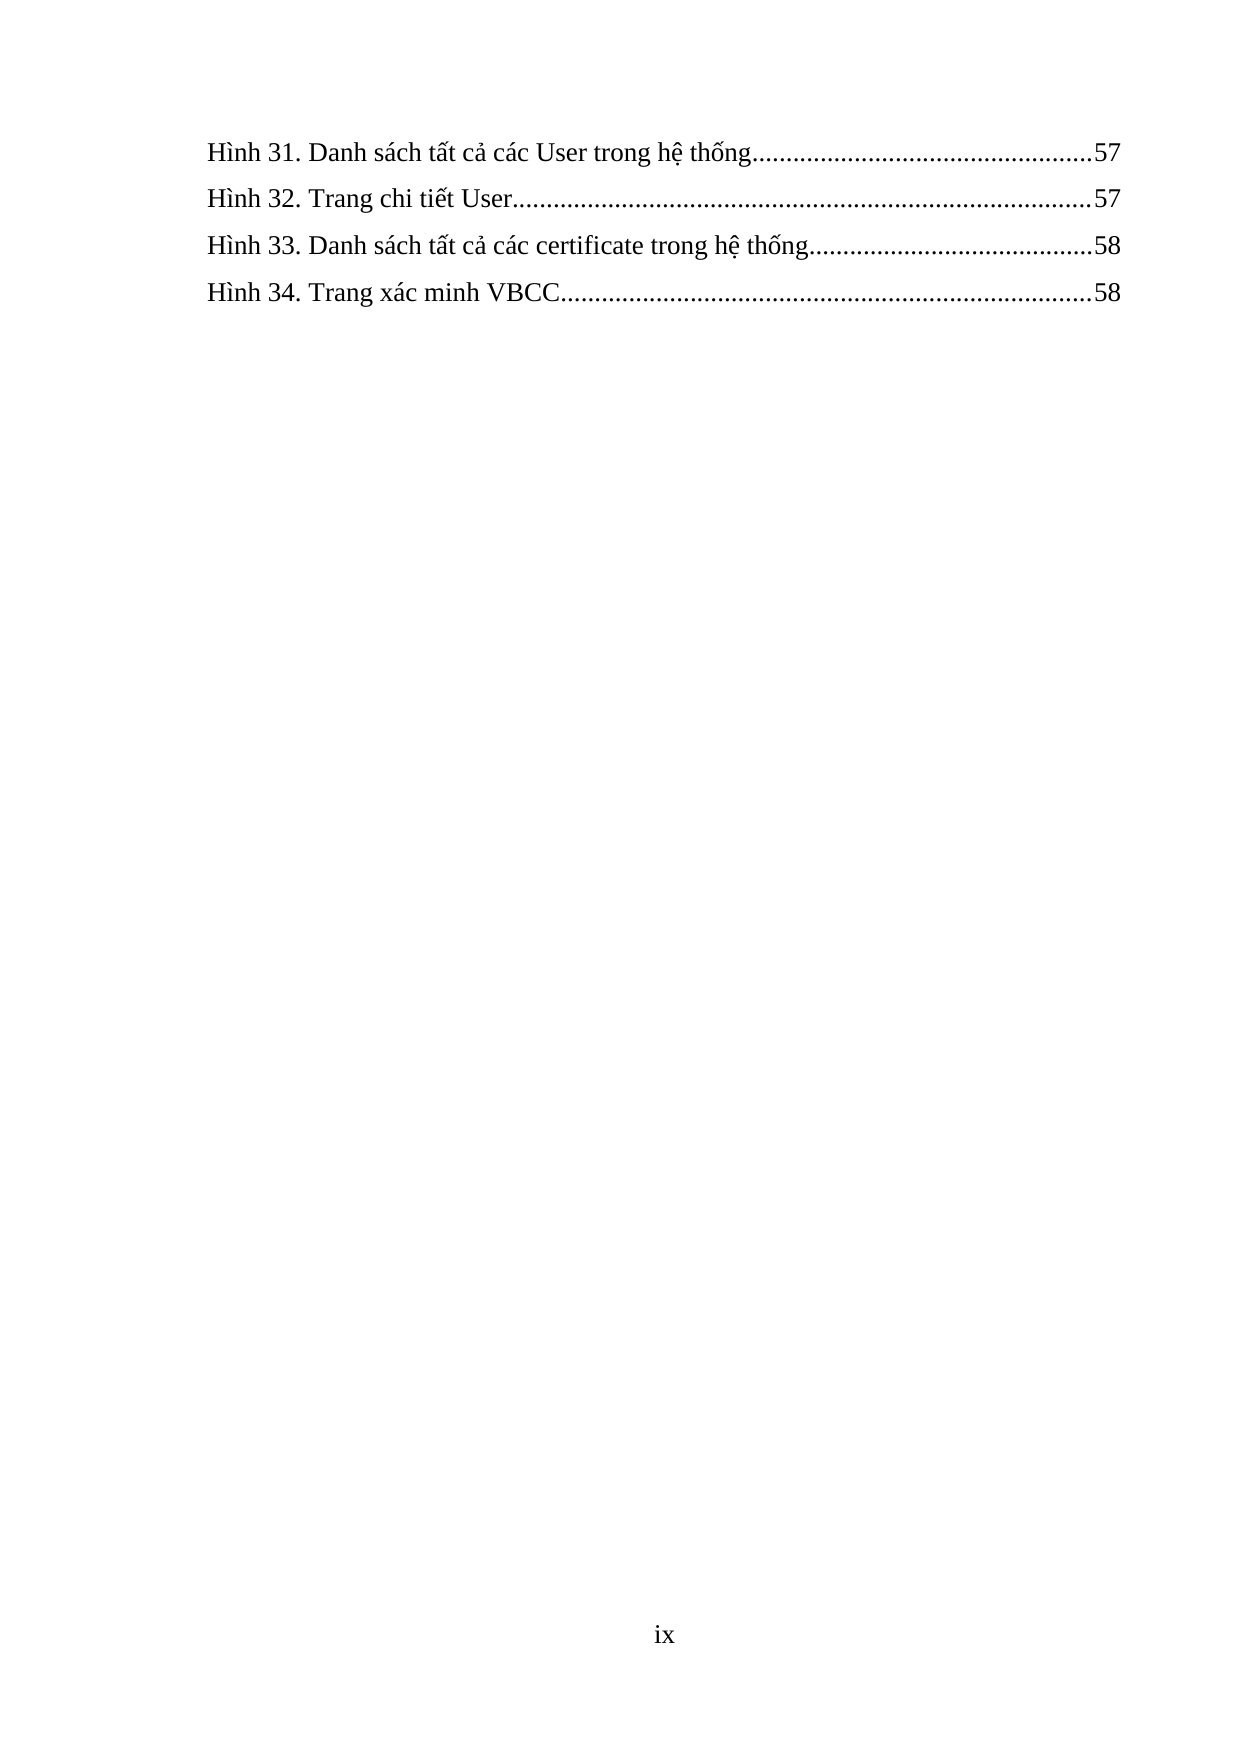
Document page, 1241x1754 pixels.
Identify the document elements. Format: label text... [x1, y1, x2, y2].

text Hình 32. Trang chi tiết User 57 [177, 182, 1122, 214]
text Hình 31. Danh sách tất cả các User trong hệ thống 57 [177, 136, 1122, 167]
text Hình 34. Trang xác minh VBCC 58 [177, 276, 1122, 307]
text Hình 33. Danh sách tất cả các certificate trong hệ thống 58 [177, 229, 1122, 260]
